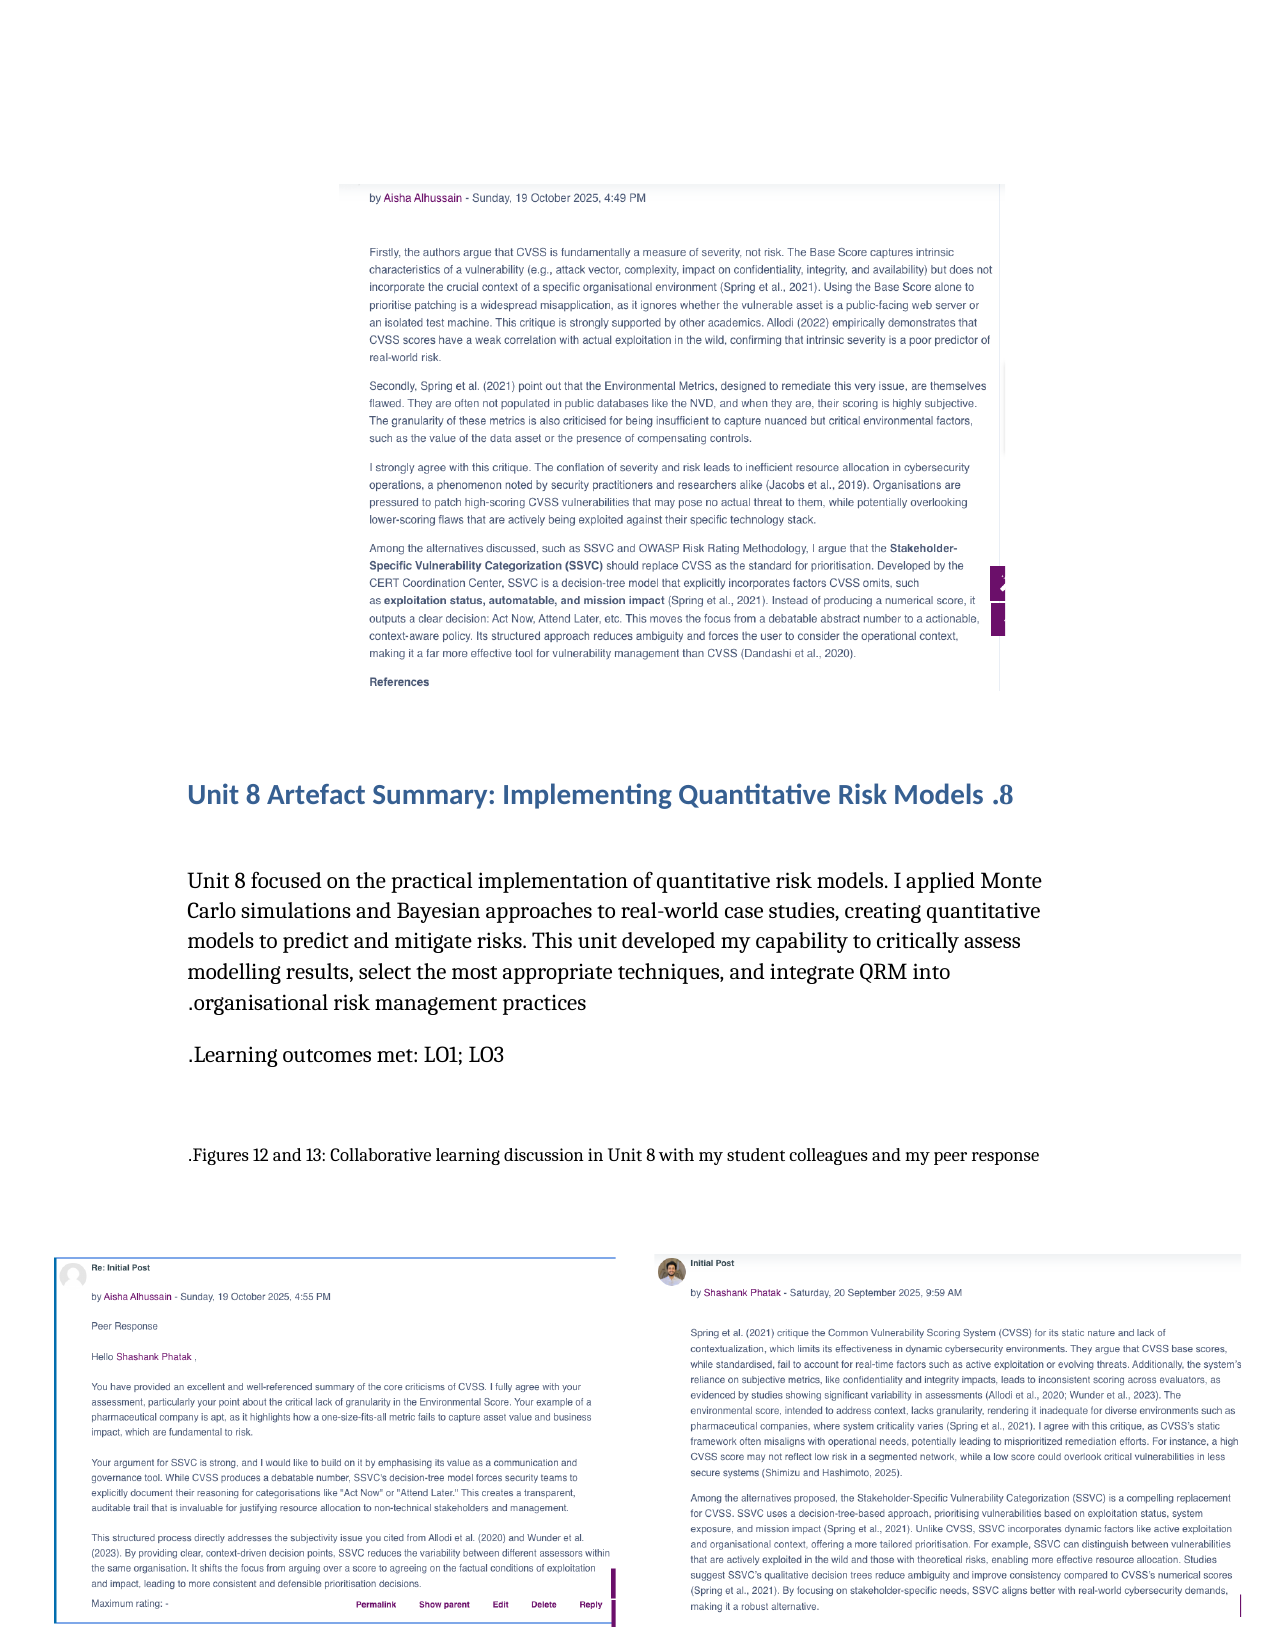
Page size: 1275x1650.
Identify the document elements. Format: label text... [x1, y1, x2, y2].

picture [654, 1254, 1242, 1617]
picture [50, 1254, 616, 1627]
text Learning outcomes met: LO1; LO3. [187, 1041, 1087, 1068]
text Unit 8 focused on the practical implementation of quantitative risk models. I applied Monte Carlo simulations and Bayesian approaches to real-world case studies, creating quantitative models to predict and mitigate risks. This unit developed my capability to critically assess modelling results, select the most appropriate techniques, and integrate QRM into organisational risk management practices. [187, 868, 1087, 1016]
picture [339, 184, 1006, 691]
subtitle 8. Unit 8 Artefact Summary: Implementing Quantitative Risk Models [187, 776, 1087, 811]
text Figures 12 and 13: Collaborative learning discussion in Unit 8 with my student colleagues and my peer response. [187, 1144, 1087, 1166]
